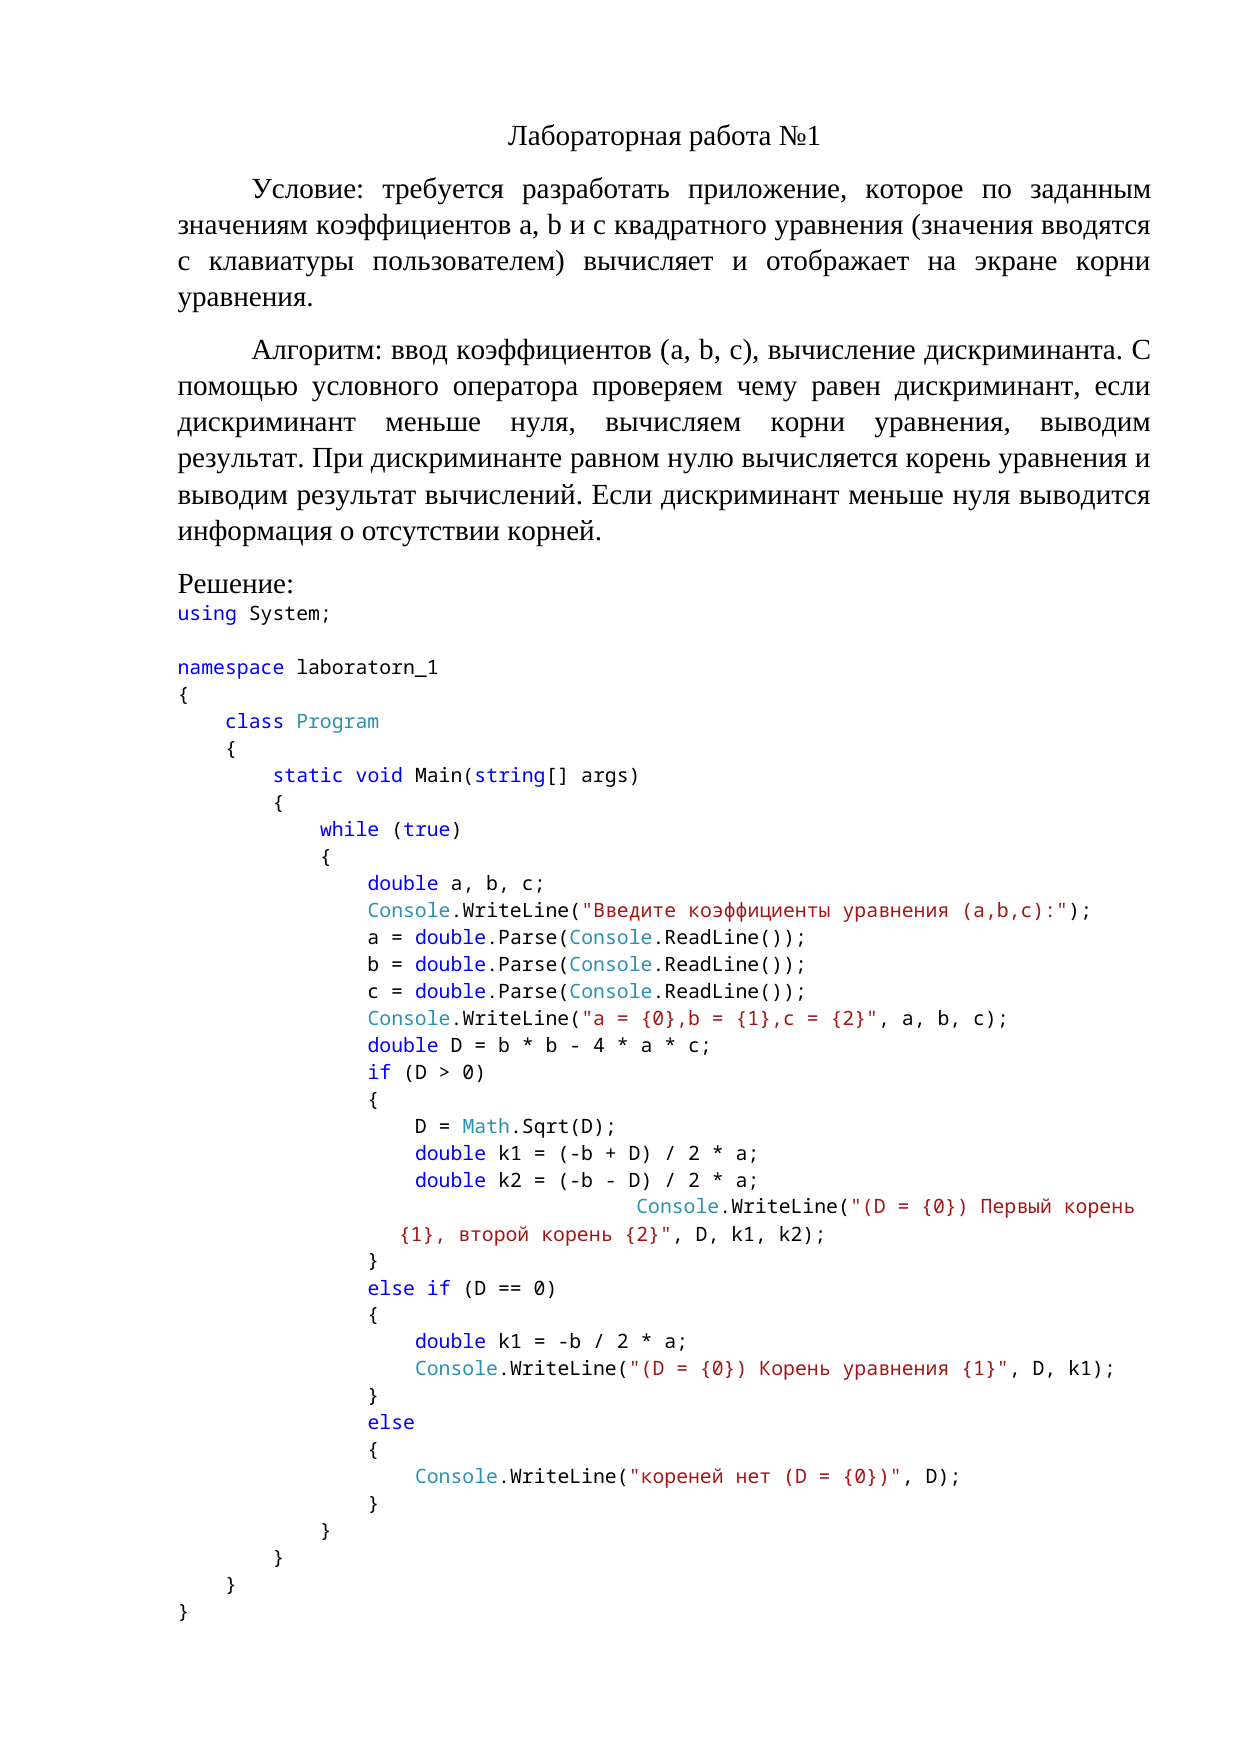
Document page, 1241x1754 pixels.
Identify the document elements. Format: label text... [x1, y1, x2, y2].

text Алгоритм: ввод коэффициентов (a, b, c), вычисление дискриминанта. С помощью условного оператора проверяем чему равен дискриминант, если дискриминант меньше нуля, вычисляем корни уравнения, выводим результат. При дискриминанте равном нулю вычисляется корень уравнения и выводим результат вычислений. Если дискриминант меньше нуля выводится информация о отсутствии корней. [177, 332, 1152, 546]
text namespace laboratorn_1 [177, 653, 1152, 680]
text } [177, 1543, 1152, 1571]
text { [177, 680, 1152, 707]
text c = double.Parse(Console.ReadLine()); [177, 977, 1152, 1004]
text { [177, 842, 1152, 869]
text } [177, 1517, 1152, 1543]
text double a, b, c; [177, 869, 1152, 896]
text static void Main(string[] args) [177, 761, 1152, 788]
text { [177, 1301, 1152, 1328]
text else if (D == 0) [177, 1274, 1152, 1301]
text Console.WriteLine("Введите коэффициенты уравнения (a,b,c):"); [177, 896, 1152, 923]
text b = double.Parse(Console.ReadLine()); [177, 950, 1152, 977]
text { [177, 1085, 1152, 1112]
text Решение: [177, 566, 1152, 599]
text Console.WriteLine("(D = {0}) Первый корень {1}, второй корень {2}", D, k1, k2); [398, 1193, 1152, 1247]
text else [177, 1409, 1152, 1436]
text Console.WriteLine("(D = {0}) Корень уравнения {1}", D, k1); [177, 1355, 1152, 1382]
text D = Math.Sqrt(D); [177, 1112, 1152, 1139]
text double k2 = (-b - D) / 2 * a; [177, 1166, 1152, 1193]
text } [177, 1489, 1152, 1517]
text { [177, 788, 1152, 815]
text while (true) [177, 815, 1152, 842]
text } [177, 1571, 1152, 1597]
text } [177, 1247, 1152, 1274]
text { [177, 1436, 1152, 1463]
text { [177, 734, 1152, 761]
text Console.WriteLine("кореней нет (D = {0})", D); [177, 1463, 1152, 1489]
text } [177, 1597, 1152, 1624]
text a = double.Parse(Console.ReadLine()); [177, 923, 1152, 950]
text Условие: требуется разработать приложение, которое по заданным значениям коэффициентов a, b и c квадратного уравнения (значения вводятся с клавиатуры пользователем) вычисляет и отображает на экране корни уравнения. [177, 171, 1152, 313]
text } [177, 1382, 1152, 1409]
text Лабораторная работа №1 [177, 118, 1152, 152]
text Console.WriteLine("a = {0},b = {1},c = {2}", a, b, c); [177, 1004, 1152, 1031]
text double k1 = -b / 2 * a; [177, 1328, 1152, 1355]
text double D = b * b - 4 * a * c; [177, 1031, 1152, 1058]
text using System; [177, 599, 1152, 626]
text double k1 = (-b + D) / 2 * a; [177, 1139, 1152, 1166]
text class Program [177, 707, 1152, 734]
text if (D > 0) [177, 1058, 1152, 1085]
